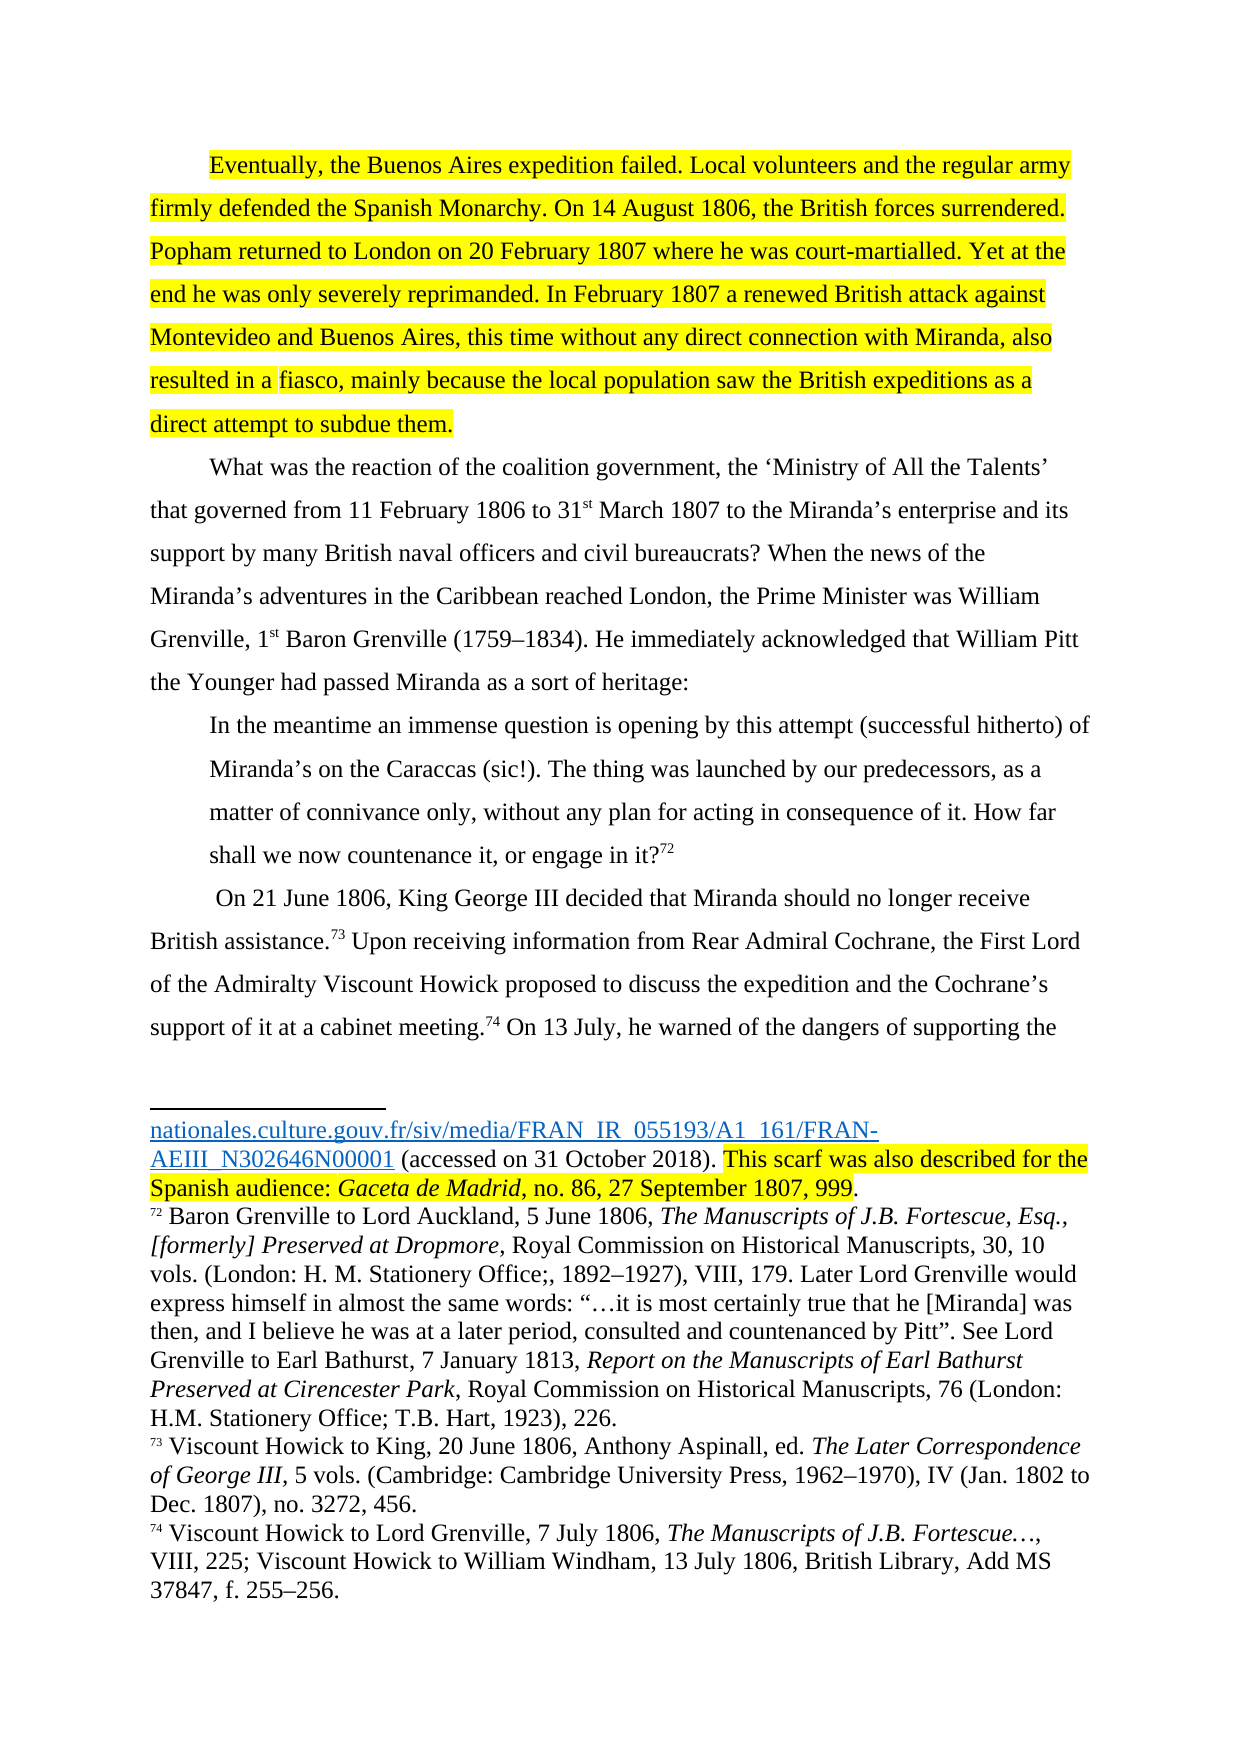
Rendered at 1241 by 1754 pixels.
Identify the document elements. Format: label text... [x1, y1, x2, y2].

text In the meantime an immense question is opening by this attempt (successful hitherto) of Miranda’s on the Caraccas (sic!). The thing was launched by our predecessors, as a matter of connivance only, without any plan for acting in consequence of it. How far shall we now countenance it, or engage in it? [209, 711, 1090, 869]
text Eventually, the Buenos Aires expedition failed. Local volunteers and the regular army firmly defended the Spanish Monarchy. On 14 August 1806, the British forces surrendered. Popham returned to London on 20 February 1807 where he was court-martialled. Yet at the end he was only severely reprimanded. In February 1807 a renewed British attack against Montevideo and Buenos Aires, this time without any direct connection with Miranda, also resulted in a fiasco, mainly because the local population saw the British expeditions as a direct attempt to subdue them. [150, 150, 1090, 437]
text What was the reaction of the coalition government, the ‘Ministry of All the Talents’ that governed from 11 February 1806 to 31st March 1807 to the Miranda’s enterprise and its support by many British naval officers and civil bureaucrats? When the news of the Miranda’s adventures in the Caribbean reached London, the Prime Minister was William Grenville, 1st Baron Grenville (1759–1834). He immediately acknowledged that William Pitt the Younger had passed Miranda as a sort of heritage: [150, 452, 1090, 696]
text On 21 June 1806, King George III decided that Miranda should no longer receive British assistance. Upon receiving information from Rear Admiral Cochrane, the First Lord of the Admiralty Viscount Howick proposed to discuss the expedition and the Cochrane’s support of it at a cabinet meeting. On 13 July, he warned of the dangers of supporting the expeditions in South America, thus diverting the military forces from the British Isles and opening them to the potential invasion by Napoleon. [150, 883, 1090, 1041]
